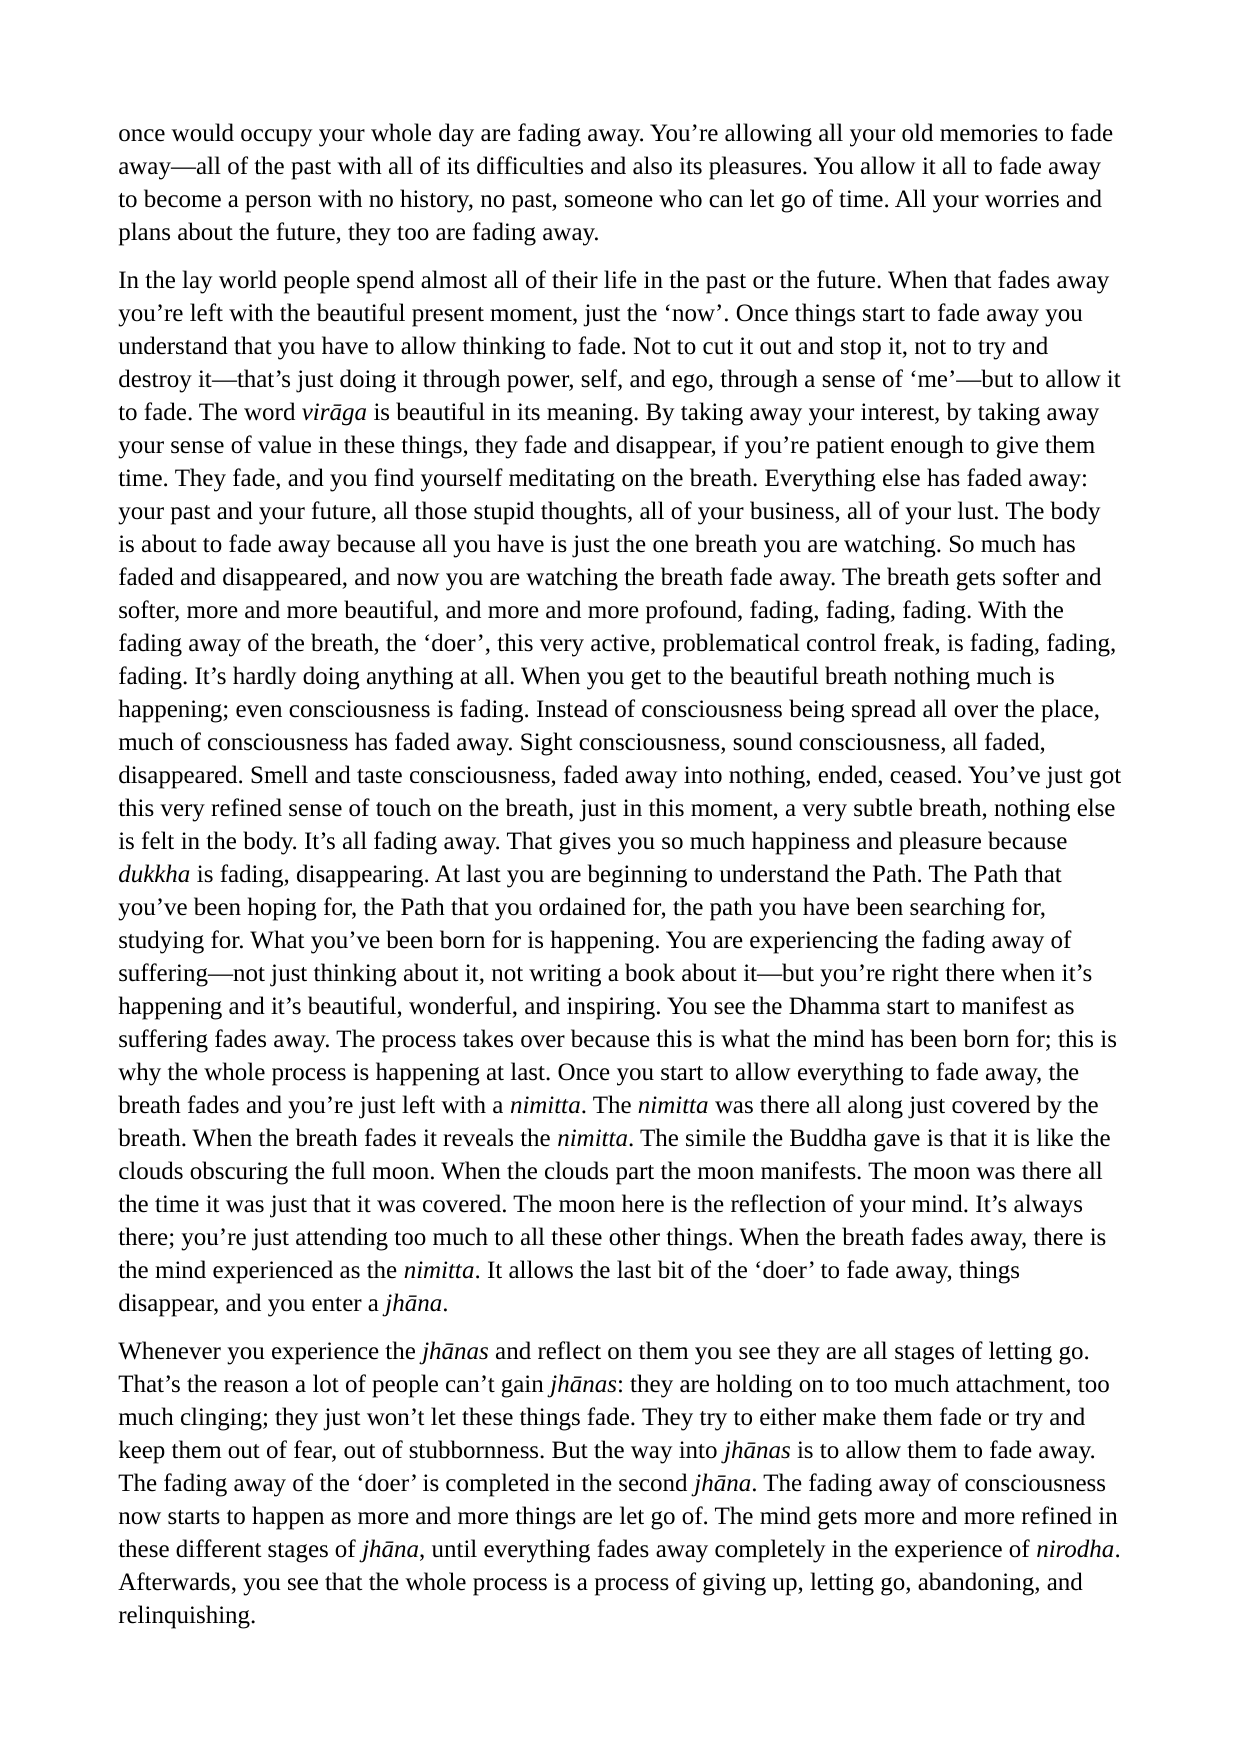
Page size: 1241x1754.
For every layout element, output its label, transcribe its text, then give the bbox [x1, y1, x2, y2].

text In the lay world people spend almost all of their life in the past or the future. When that fades away you’re left with the beautiful present moment, just the ‘now’. Once things start to fade away you understand that you have to allow thinking to fade. Not to cut it out and stop it, not to try and destroy it—that’s just doing it through power, self, and ego, through a sense of ‘me’—but to allow it to fade. The word virāga is beautiful in its meaning. By taking away your interest, by taking away your sense of value in these things, they fade and disappear, if you’re patient enough to give them time. They fade, and you find yourself meditating on the breath. Everything else has faded away: your past and your future, all those stupid thoughts, all of your business, all of your lust. The body is about to fade away because all you have is just the one breath you are watching. So much has faded and disappeared, and now you are watching the breath fade away. The breath gets softer and softer, more and more beautiful, and more and more profound, fading, fading, fading. With the fading away of the breath, the ‘doer’, this very active, problematical control freak, is fading, fading, fading. It’s hardly doing anything at all. When you get to the beautiful breath nothing much is happening; even consciousness is fading. Instead of consciousness being spread all over the place, much of consciousness has faded away. Sight consciousness, sound consciousness, all faded, disappeared. Smell and taste consciousness, faded away into nothing, ended, ceased. You’ve just got this very refined sense of touch on the breath, just in this moment, a very subtle breath, nothing else is felt in the body. It’s all fading away. That gives you so much happiness and pleasure because dukkha is fading, disappearing. At last you are beginning to understand the Path. The Path that you’ve been hoping for, the Path that you ordained for, the path you have been searching for, studying for. What you’ve been born for is happening. You are experiencing the fading away of suffering—not just thinking about it, not writing a book about it—but you’re right there when it’s happening and it’s beautiful, wonderful, and inspiring. You see the Dhamma start to manifest as suffering fades away. The process takes over because this is what the mind has been born for; this is why the whole process is happening at last. Once you start to allow everything to fade away, the breath fades and you’re just left with a nimitta. The nimitta was there all along just covered by the breath. When the breath fades it reveals the nimitta. The simile the Buddha gave is that it is like the clouds obscuring the full moon. When the clouds part the moon manifests. The moon was there all the time it was just that it was covered. The moon here is the reflection of your mind. It’s always there; you’re just attending too much to all these other things. When the breath fades away, there is the mind experienced as the nimitta. It allows the last bit of the ‘doer’ to fade away, things disappear, and you enter a jhāna. [118, 265, 1122, 1317]
text Whenever you experience the jhānas and reflect on them you see they are all stages of letting go. That’s the reason a lot of people can’t gain jhānas: they are holding on to too much attachment, too much clinging; they just won’t let these things fade. They try to either make them fade or try and keep them out of fear, out of stubbornness. But the way into jhānas is to allow them to fade away. The fading away of the ‘doer’ is completed in the second jhāna. The fading away of consciousness now starts to happen as more and more things are let go of. The mind gets more and more refined in these different stages of jhāna, until everything fades away completely in the experience of nirodha. Afterwards, you see that the whole process is a process of giving up, letting go, abandoning, and relinquishing. [118, 1336, 1122, 1629]
